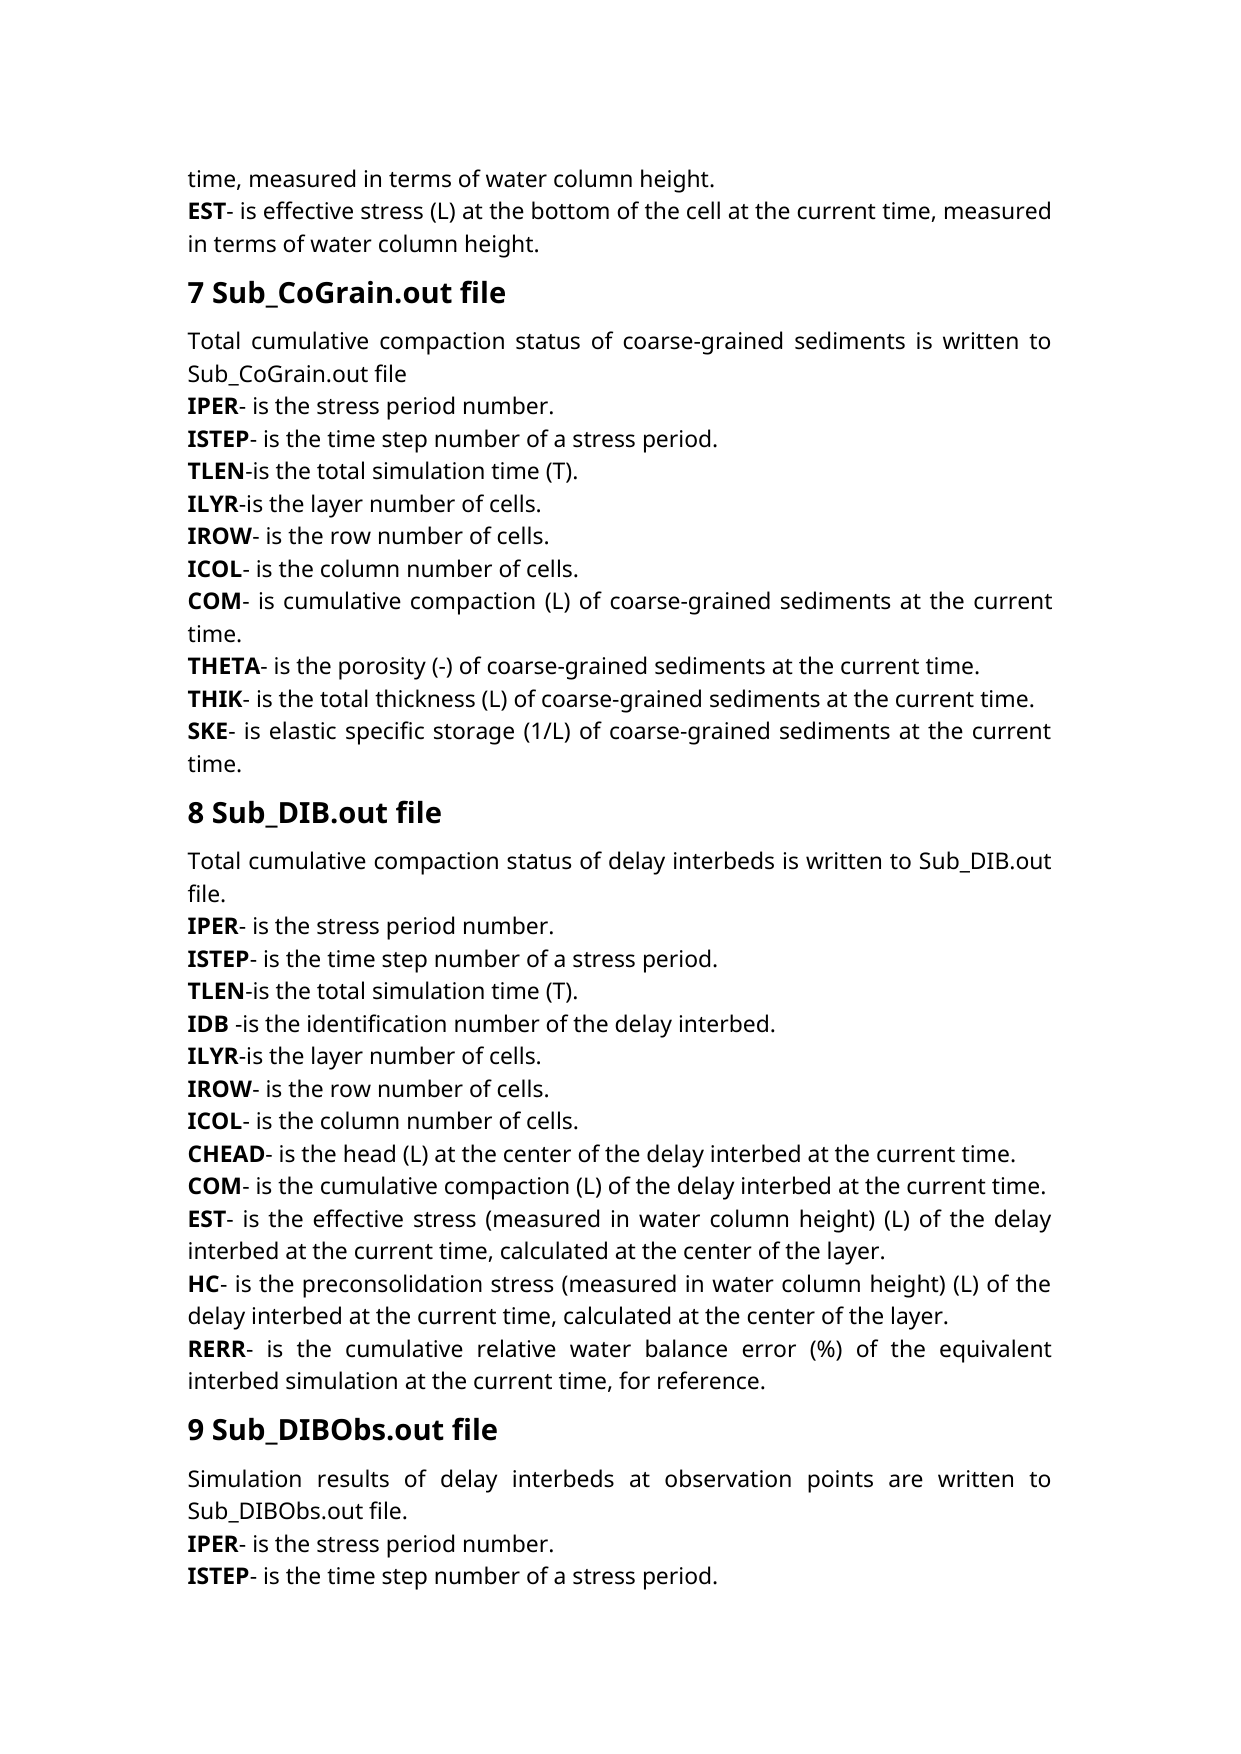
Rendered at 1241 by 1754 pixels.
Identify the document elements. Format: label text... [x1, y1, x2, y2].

text TLEN-is the total simulation time (T). [187, 974, 1053, 1007]
text 7 Sub_CoGrain.out file [187, 259, 1053, 324]
text HC- is the preconsolidation stress (measured in water column height) (L) of the delay interbed at the current time, calculated at the center of the layer. [187, 1267, 1053, 1332]
text ISTEP- is the time step number of a stress period. [187, 1559, 1053, 1592]
text THETA- is the porosity (-) of coarse-grained sediments at the current time. THIK- is the total thickness (L) of coarse-grained sediments at the current time. [187, 649, 1053, 714]
text SKE- is elastic specific storage (1/L) of coarse-grained sediments at the current time. [187, 714, 1053, 779]
text CHEAD- is the head (L) at the center of the delay interbed at the current time. [187, 1137, 1053, 1169]
text 8 Sub_DIB.out file [187, 779, 1053, 844]
text IPER- is the stress period number. [187, 909, 1053, 942]
text EST- is effective stress (L) at the bottom of the cell at the current time, measured in terms of water column height. [187, 194, 1053, 259]
text ISTEP- is the time step number of a stress period. [187, 422, 1053, 454]
text Simulation results of delay interbeds at observation points are written to Sub_DIBObs.out file. [187, 1462, 1053, 1527]
text RERR- is the cumulative relative water balance error (%) of the equivalent interbed simulation at the current time, for reference. [187, 1332, 1053, 1397]
text IROW- is the row number of cells. [187, 519, 1053, 552]
text ISTEP- is the time step number of a stress period. [187, 942, 1053, 974]
text IROW- is the row number of cells. [187, 1072, 1053, 1104]
text IPER- is the stress period number. [187, 1527, 1053, 1559]
text Total cumulative compaction status of coarse-grained sediments is written to Sub_CoGrain.out file [187, 324, 1053, 389]
text TLEN-is the total simulation time (T). [187, 454, 1053, 487]
text 9 Sub_DIBObs.out file [187, 1397, 1053, 1462]
text ILYR-is the layer number of cells. [187, 1039, 1053, 1072]
text Total cumulative compaction status of delay interbeds is written to Sub_DIB.out file. [187, 844, 1053, 909]
text IDB -is the identification number of the delay interbed. [187, 1007, 1053, 1039]
text COM- is the cumulative compaction (L) of the delay interbed at the current time. [187, 1169, 1053, 1202]
text ICOL- is the column number of cells. [187, 1104, 1053, 1137]
text IPER- is the stress period number. [187, 389, 1053, 422]
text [187, 162, 1053, 194]
text ILYR-is the layer number of cells. [187, 487, 1053, 519]
text COM- is cumulative compaction (L) of coarse-grained sediments at the current time. [187, 584, 1053, 649]
text ICOL- is the column number of cells. [187, 552, 1053, 584]
text EST- is the effective stress (measured in water column height) (L) of the delay interbed at the current time, calculated at the center of the layer. [187, 1202, 1053, 1267]
